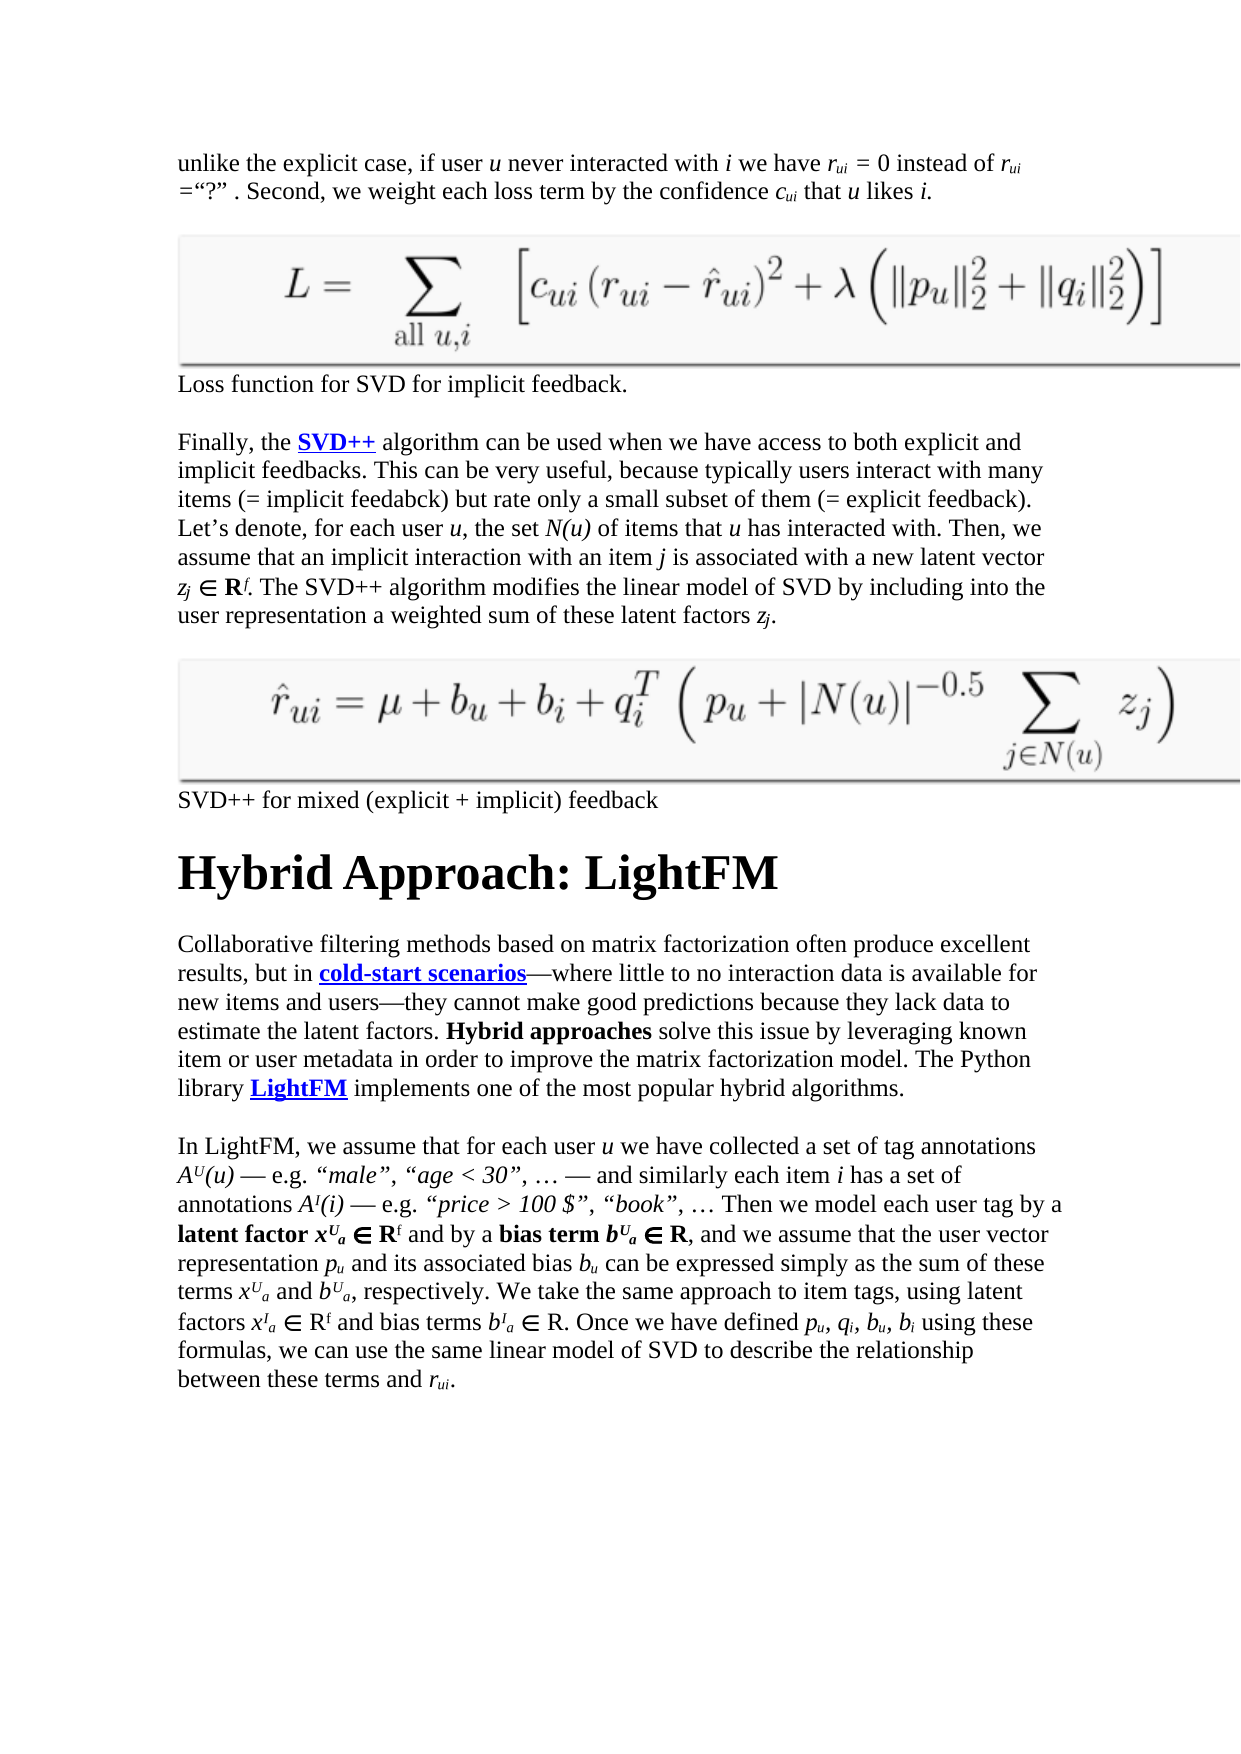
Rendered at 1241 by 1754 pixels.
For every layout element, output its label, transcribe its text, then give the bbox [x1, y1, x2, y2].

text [177, 148, 1063, 205]
text In LightFM, we assume that for each user u we have collected a set of tag annotations Aᵁ(u) — e.g. “male”, “age < 30”, … — and similarly each item i has a set of annotations Aᴵ(i) — e.g. “price > 100 $”, “book”, … Then we model each user tag by a latent factor xᵁₐ ∈ Rᶠ and by a bias term bᵁₐ ∈ R, and we assume that the user vector representation pᵤ and its associated bias bᵤ can be expressed simply as the sum of these terms xᵁₐ and bᵁₐ, respectively. We take the same approach to item tags, using latent factors xᴵₐ ∈ Rᶠ and bias terms bᴵₐ ∈ R. Once we have defined pᵤ, qᵢ, bᵤ, bᵢ using these formulas, we can use the same linear model of SVD to describe the relationship between these terms and rᵤᵢ. [177, 1131, 1063, 1393]
text Loss function for SVD for implicit feedback. [177, 369, 1063, 397]
picture [177, 658, 1241, 785]
text Finally, the SVD++ algorithm can be used when we have access to both explicit and implicit feedbacks. This can be very useful, because typically users interact with many items (= implicit feedabck) but rate only a small subset of them (= explicit feedback). Let’s denote, for each user u, the set N(u) of items that u has interacted with. Then, we assume that an implicit interaction with an item j is associated with a new latent vector zⱼ ∈ Rᶠ. The SVD++ algorithm modifies the linear model of SVD by including into the user representation a weighted sum of these latent factors zⱼ. [177, 427, 1063, 629]
text Collaborative filtering methods based on matrix factorization often produce excellent results, but in cold-start scenarios—where little to no interaction data is available for new items and users—they cannot make good predictions because they lack data to estimate the latent factors. Hybrid approaches solve this issue by leveraging known item or user metadata in order to improve the matrix factorization model. The Python library LightFM implements one of the most popular hybrid algorithms. [177, 929, 1063, 1102]
text Hybrid Approach: LightFM [177, 843, 1063, 900]
text SVD++ for mixed (explicit + implicit) feedback [177, 785, 1063, 814]
picture [177, 234, 1241, 369]
